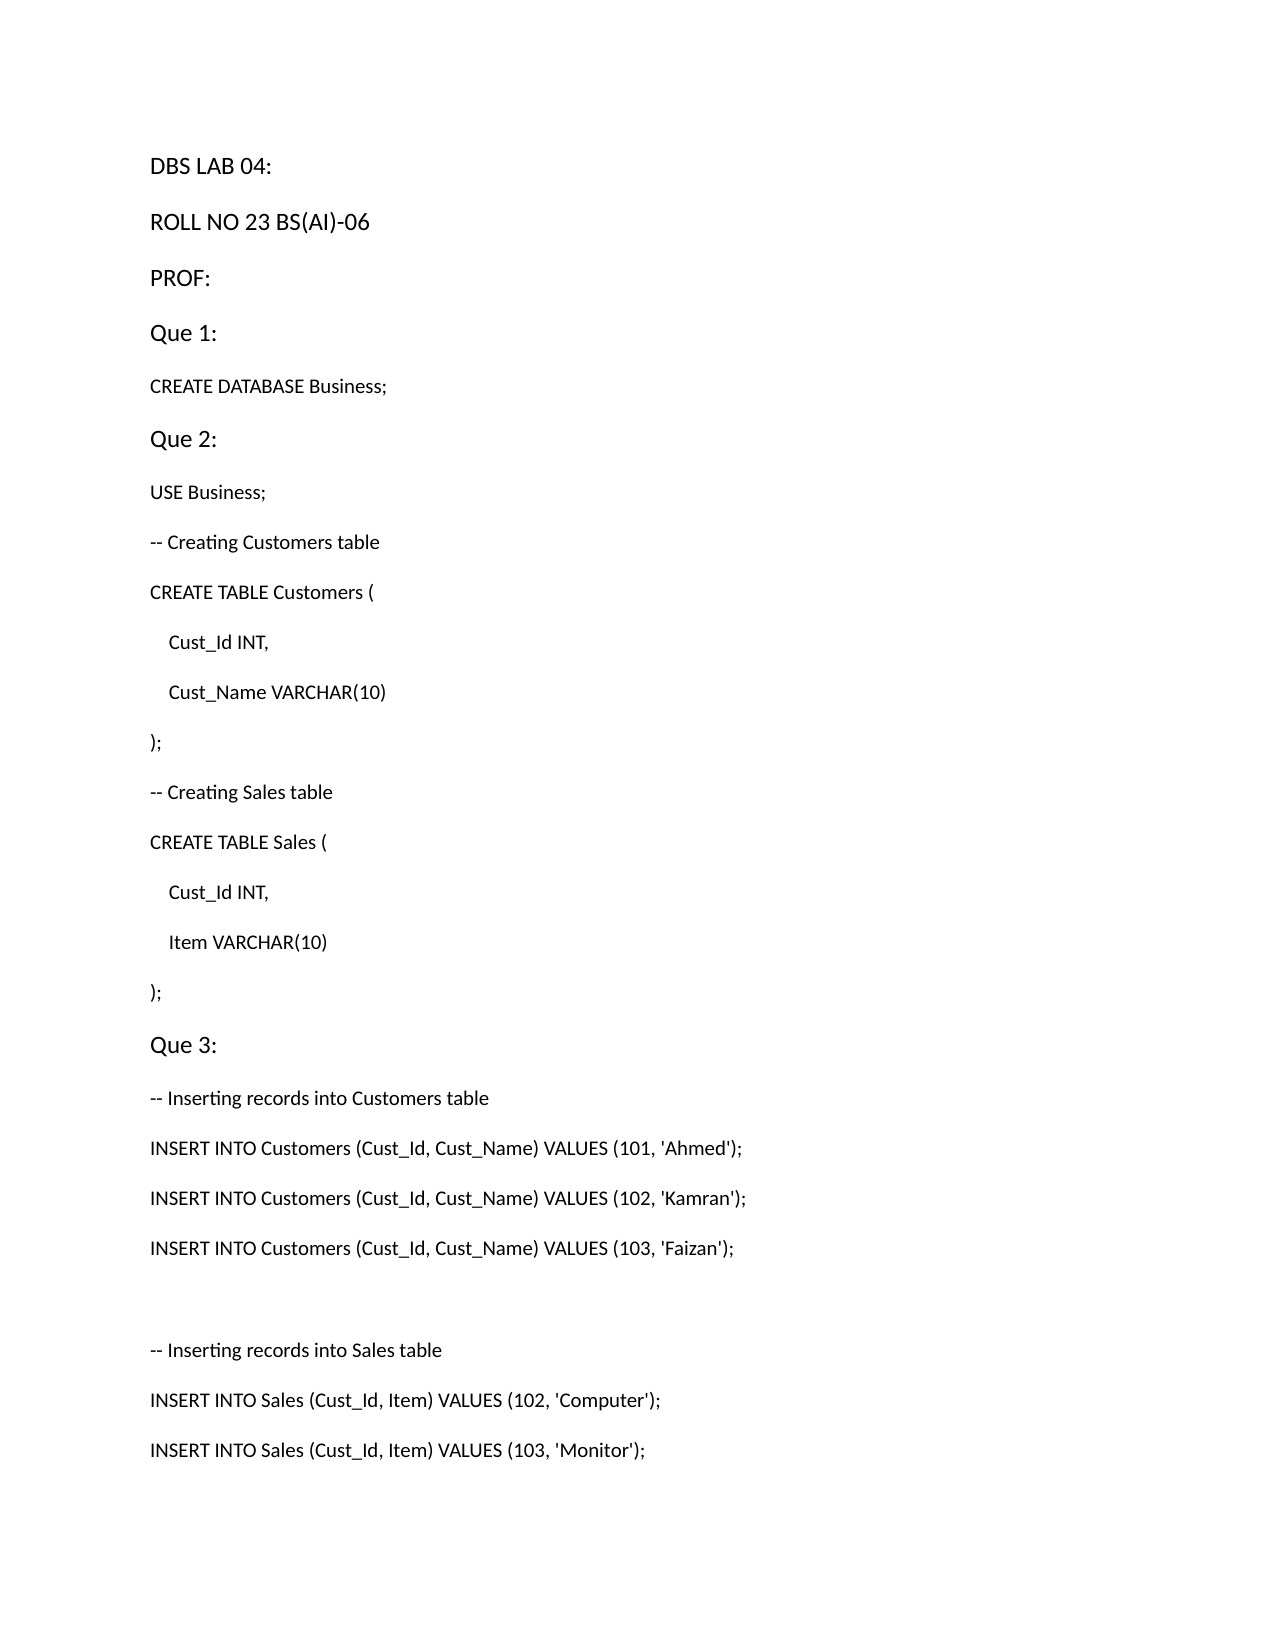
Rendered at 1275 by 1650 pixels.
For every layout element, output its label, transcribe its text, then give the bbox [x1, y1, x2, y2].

text ); [150, 979, 1125, 1004]
text INSERT INTO Customers (Cust_Id, Cust_Name) VALUES (101, 'Ahmed'); [150, 1135, 1125, 1160]
text Cust_Id INT, [150, 879, 1125, 904]
text Cust_Name VARCHAR(10) [150, 679, 1125, 704]
text -- Inserting records into Customers table [150, 1085, 1125, 1110]
text INSERT INTO Sales (Cust_Id, Item) VALUES (103, 'Monitor'); [150, 1438, 1125, 1463]
text INSERT INTO Sales (Cust_Id, Item) VALUES (102, 'Computer'); [150, 1388, 1125, 1413]
text ); [150, 729, 1125, 754]
text CREATE DATABASE Business; [150, 373, 1125, 399]
text USE Business; [150, 479, 1125, 504]
text CREATE TABLE Sales ( [150, 829, 1125, 854]
text INSERT INTO Customers (Cust_Id, Cust_Name) VALUES (103, 'Faizan'); [150, 1235, 1125, 1260]
text ROLL NO 23 BS(AI)-06 [150, 206, 1125, 236]
text Que 1: [150, 317, 1125, 348]
text -- Creating Customers table [150, 529, 1125, 554]
text Cust_Id INT, [150, 629, 1125, 654]
text -- Creating Sales table [150, 779, 1125, 804]
text Que 2: [150, 423, 1125, 454]
text PROF: [150, 262, 1125, 292]
text DBS LAB 04: [150, 150, 1125, 181]
text -- Inserting records into Sales table [150, 1338, 1125, 1363]
text Que 3: [150, 1029, 1125, 1060]
text CREATE TABLE Customers ( [150, 579, 1125, 604]
text Item VARCHAR(10) [150, 929, 1125, 954]
text INSERT INTO Customers (Cust_Id, Cust_Name) VALUES (102, 'Kamran'); [150, 1185, 1125, 1210]
